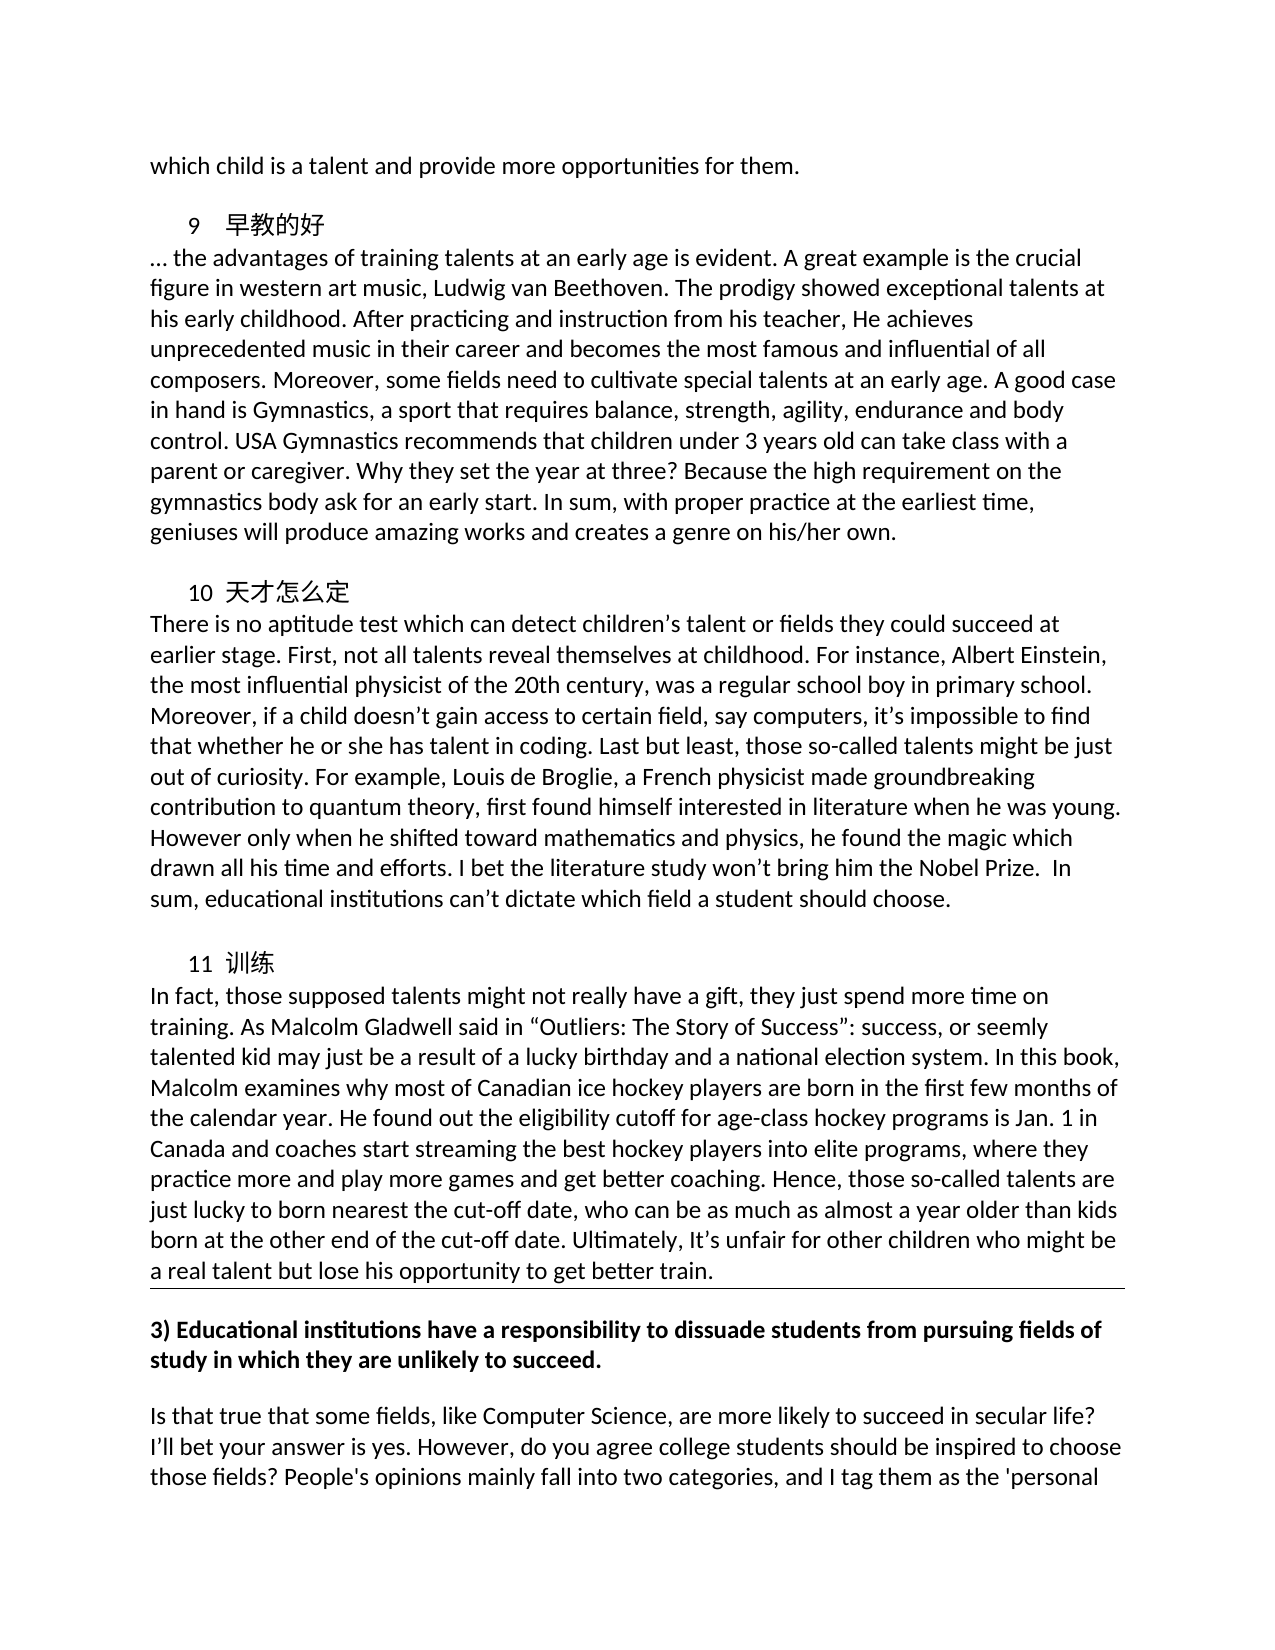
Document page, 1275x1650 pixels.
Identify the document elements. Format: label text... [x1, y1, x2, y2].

text There is no aptitude test which can detect children’s talent or fields they could succeed at earlier stage. First, not all talents reveal themselves at childhood. For instance, Albert Einstein, the most influential physicist of the 20th century, was a regular school boy in primary school. Moreover, if a child doesn’t gain access to certain field, say computers, it’s impossible to find that whether he or she has talent in coding. Last but least, those so-called talents might be just out of curiosity. For example, Louis de Broglie, a French physicist made groundbreaking contribution to quantum theory, first found himself interested in literature when he was young. However only when he shifted toward mathematics and physics, he found the magic which drawn all his time and efforts. I bet the literature study won’t bring him the Nobel Prize. In sum, educational institutions can’t dictate which field a student should choose. [150, 608, 1125, 913]
list 早教的好 [187, 206, 1125, 242]
text In fact, those supposed talents might not really have a gift, they just spend more time on training. As Malcolm Gladwell said in “Outliers: The Story of Success”: success, or seemly talented kid may just be a result of a lucky birthday and a national election system. In this book, Malcolm examines why most of Canadian ice hockey players are born in the first few months of the calendar year. He found out the eligibility cutoff for age-class hockey programs is Jan. 1 in Canada and coaches start streaming the best hockey players into elite programs, where they practice more and play more games and get better coaching. Hence, those so-called talents are just lucky to born nearest the cut-off date, who can be as much as almost a year older than kids born at the other end of the cut-off date. Ultimately, It’s unfair for other children who might be a real talent but lose his opportunity to get better train. [150, 980, 1125, 1288]
list 训练 [187, 944, 1125, 980]
text … the advantages of training talents at an early age is evident. A great example is the crucial figure in western art music, Ludwig van Beethoven. The prodigy showed exceptional talents at his early childhood. After practicing and instruction from his teacher, He achieves unprecedented music in their career and becomes the most famous and influential of all composers. Moreover, some fields need to cultivate special talents at an early age. A good case in hand is Gymnastics, a sport that requires balance, strength, agility, endurance and body control. USA Gymnastics recommends that children under 3 years old can take class with a parent or caregiver. Why they set the year at three? Because the high requirement on the gymnastics body ask for an early start. In sum, with proper practice at the earliest time, geniuses will produce amazing works and creates a genre on his/her own. [150, 242, 1125, 547]
list 天才怎么定 [187, 572, 1125, 608]
text 3) Educational institutions have a responsibility to dissuade students from pursuing fields of study in which they are unlikely to succeed. [150, 1314, 1125, 1375]
